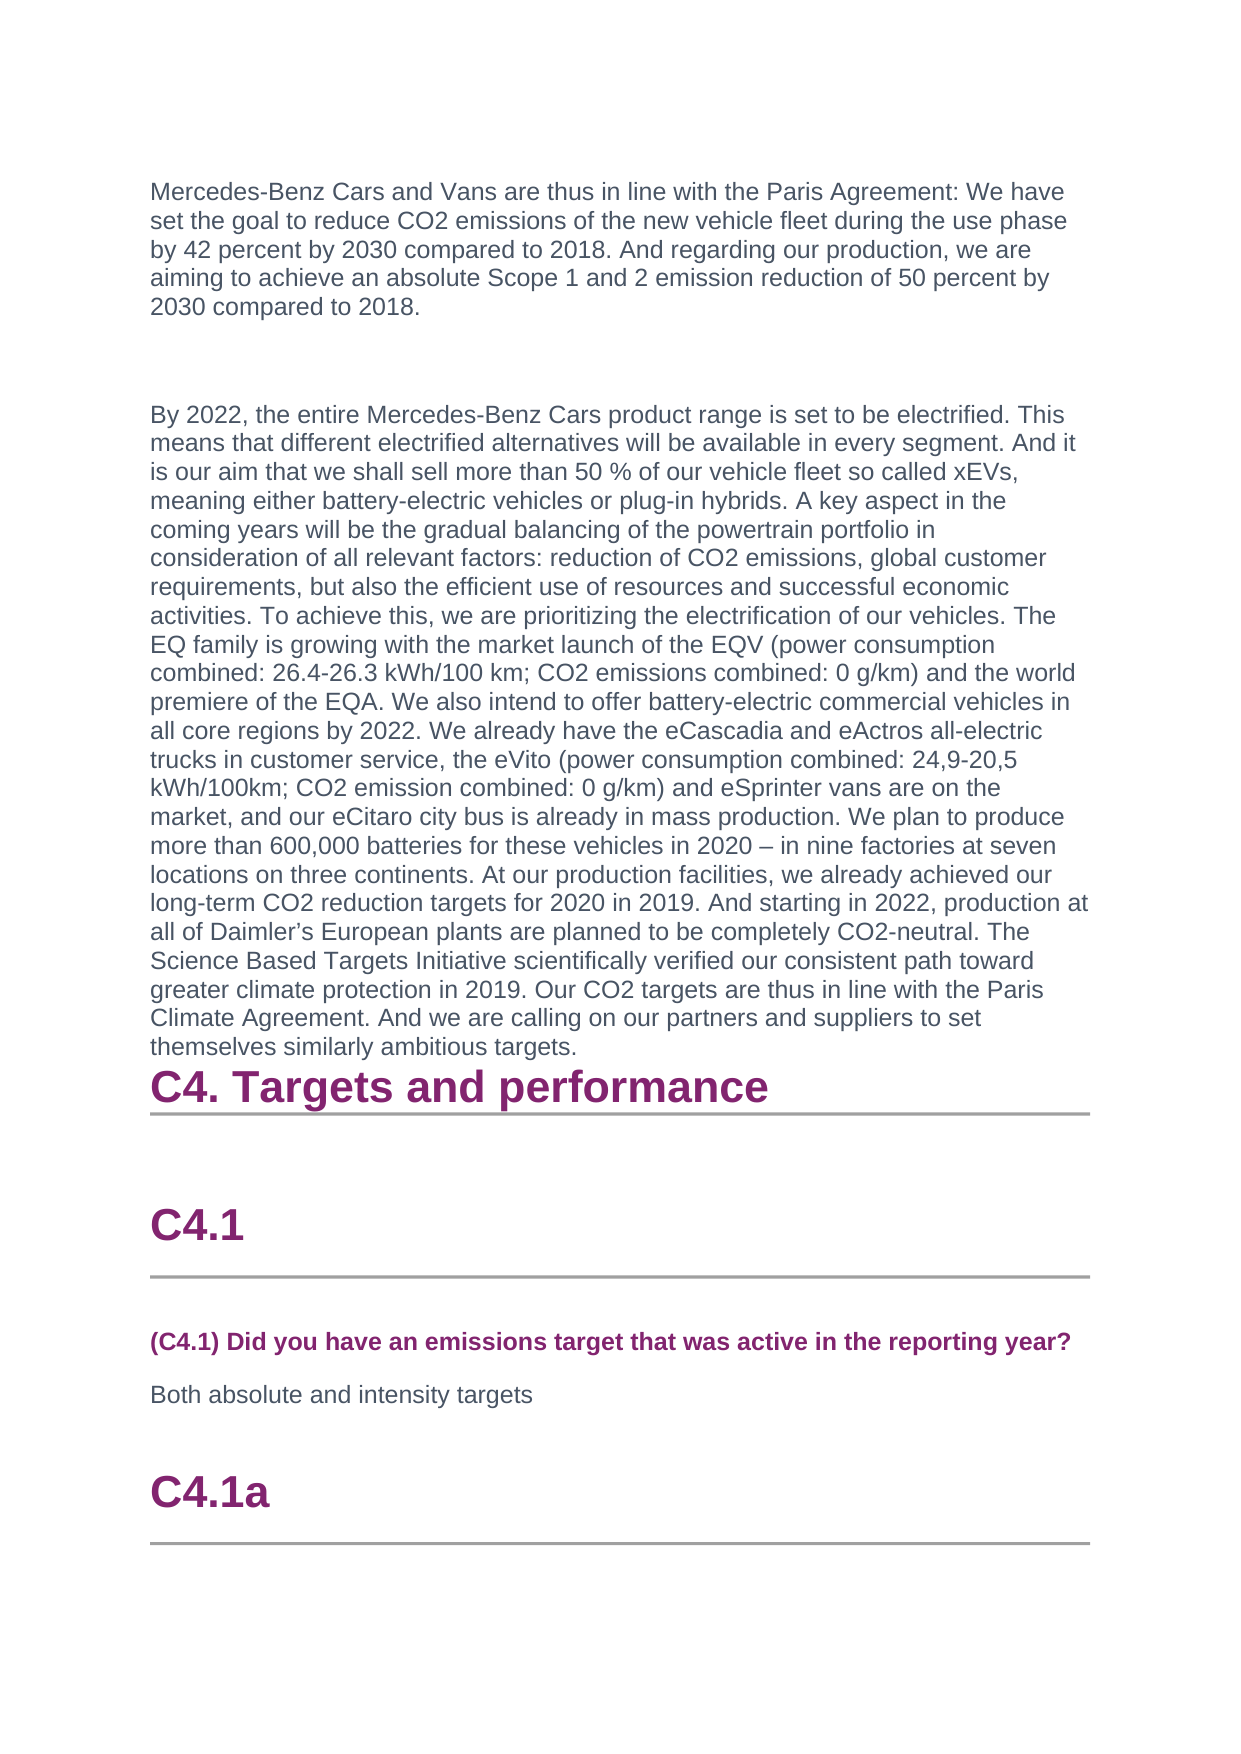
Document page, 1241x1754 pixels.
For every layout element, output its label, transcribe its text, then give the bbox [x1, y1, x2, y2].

subtitle (C4.1) Did you have an emissions target that was active in the reporting year? [150, 1327, 1090, 1356]
subtitle C4.1 [150, 1143, 1090, 1250]
subtitle C4. Targets and performance [150, 1061, 1090, 1112]
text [150, 150, 1090, 321]
text Both absolute and intensity targets [150, 1381, 1090, 1409]
subtitle C4.1a [150, 1409, 1090, 1517]
text By 2022, the entire Mercedes-Benz Cars product range is set to be electrified. This means that different electrified alternatives will be available in every segment. And it is our aim that we shall sell more than 50 % of our vehicle fleet so called xEVs, meaning either battery-electric vehicles or plug-in hybrids. A key aspect in the coming years will be the gradual balancing of the powertrain portfolio in consideration of all relevant factors: reduction of CO2 emissions, global customer requirements, but also the efficient use of resources and successful economic activities. To achieve this, we are prioritizing the electrification of our vehicles. The EQ family is growing with the market launch of the EQV (power consumption combined: 26.4-26.3 kWh/100 km; CO2 emissions combined: 0 g/km) and the world premiere of the EQA. We also intend to offer battery-electric commercial vehicles in all core regions by 2022. We already have the eCascadia and eActros all-electric trucks in customer service, the eVito (power consumption combined: 24,9-20,5 kWh/100km; CO2 emission combined: 0 g/km) and eSprinter vans are on the market, and our eCitaro city bus is already in mass production. We plan to produce more than 600,000 batteries for these vehicles in 2020 – in nine factories at seven locations on three continents. At our production facilities, we already achieved our long-term CO2 reduction targets for 2020 in 2019. And starting in 2022, production at all of Daimler’s European plants are planned to be completely CO2-neutral. The Science Based Targets Initiative scientifically verified our consistent path toward greater climate protection in 2019. Our CO2 targets are thus in line with the Paris Climate Agreement. And we are calling on our partners and suppliers to set themselves similarly ambitious targets. [150, 372, 1090, 1061]
